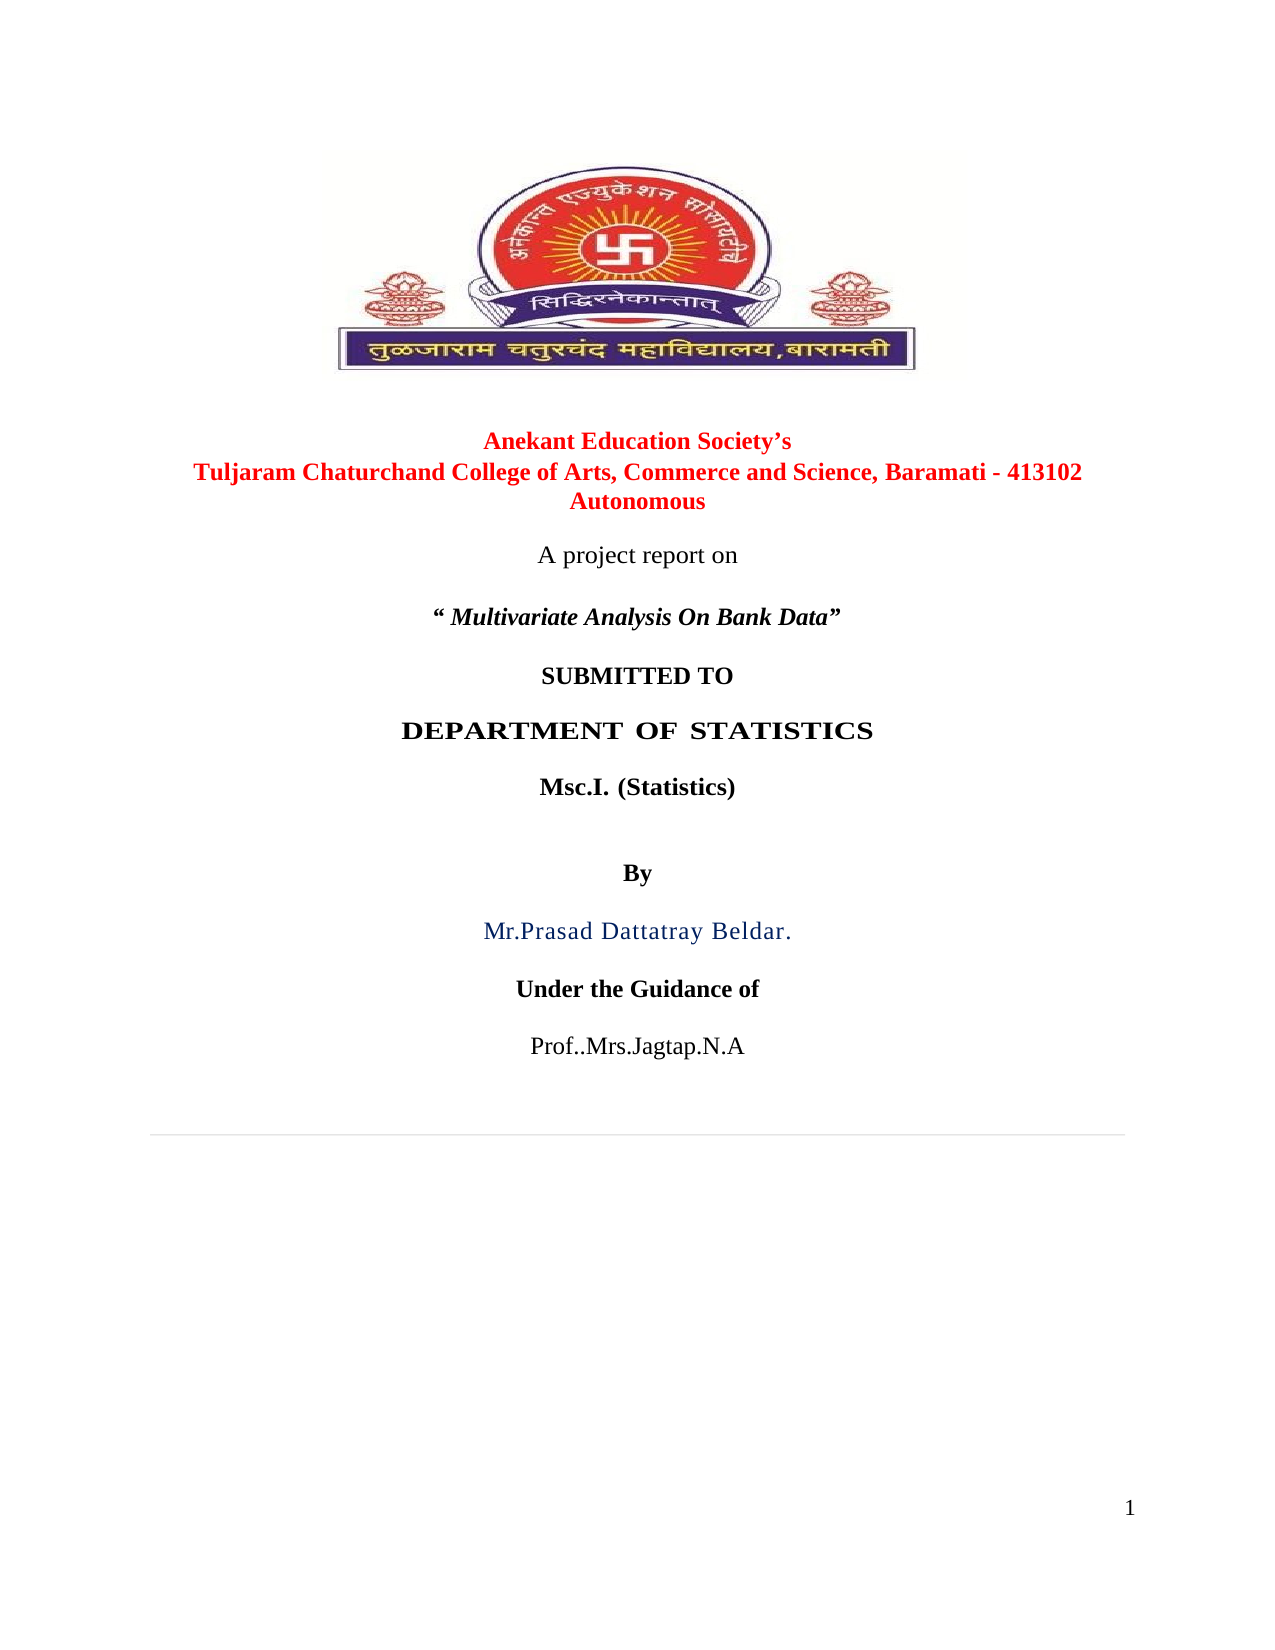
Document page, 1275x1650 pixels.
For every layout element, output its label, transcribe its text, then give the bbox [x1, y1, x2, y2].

subtitle Anekant Education Society’s [139, 419, 1135, 457]
text Prof..Mrs.Jagtap.N.A [139, 1033, 1135, 1060]
subtitle Msc.I. (Statistics) [139, 772, 1135, 801]
picture [321, 150, 968, 381]
text “ Multivariate Analysis On Bank Data” [139, 602, 1135, 631]
subtitle Under the Guidance of [139, 974, 1135, 1003]
subtitle SUBMITTED TO [139, 661, 1135, 689]
text By [139, 858, 1135, 887]
text DEPARTMENT OF STATISTICS [139, 716, 1135, 745]
text A project report on [139, 540, 1135, 569]
text Tuljaram Chaturchand College of Arts, Commerce and Science, Baramati - 413102 [139, 457, 1135, 486]
subtitle Autonomous [139, 486, 1135, 514]
text Mr.Prasad Dattatray Beldar. [139, 916, 1135, 945]
